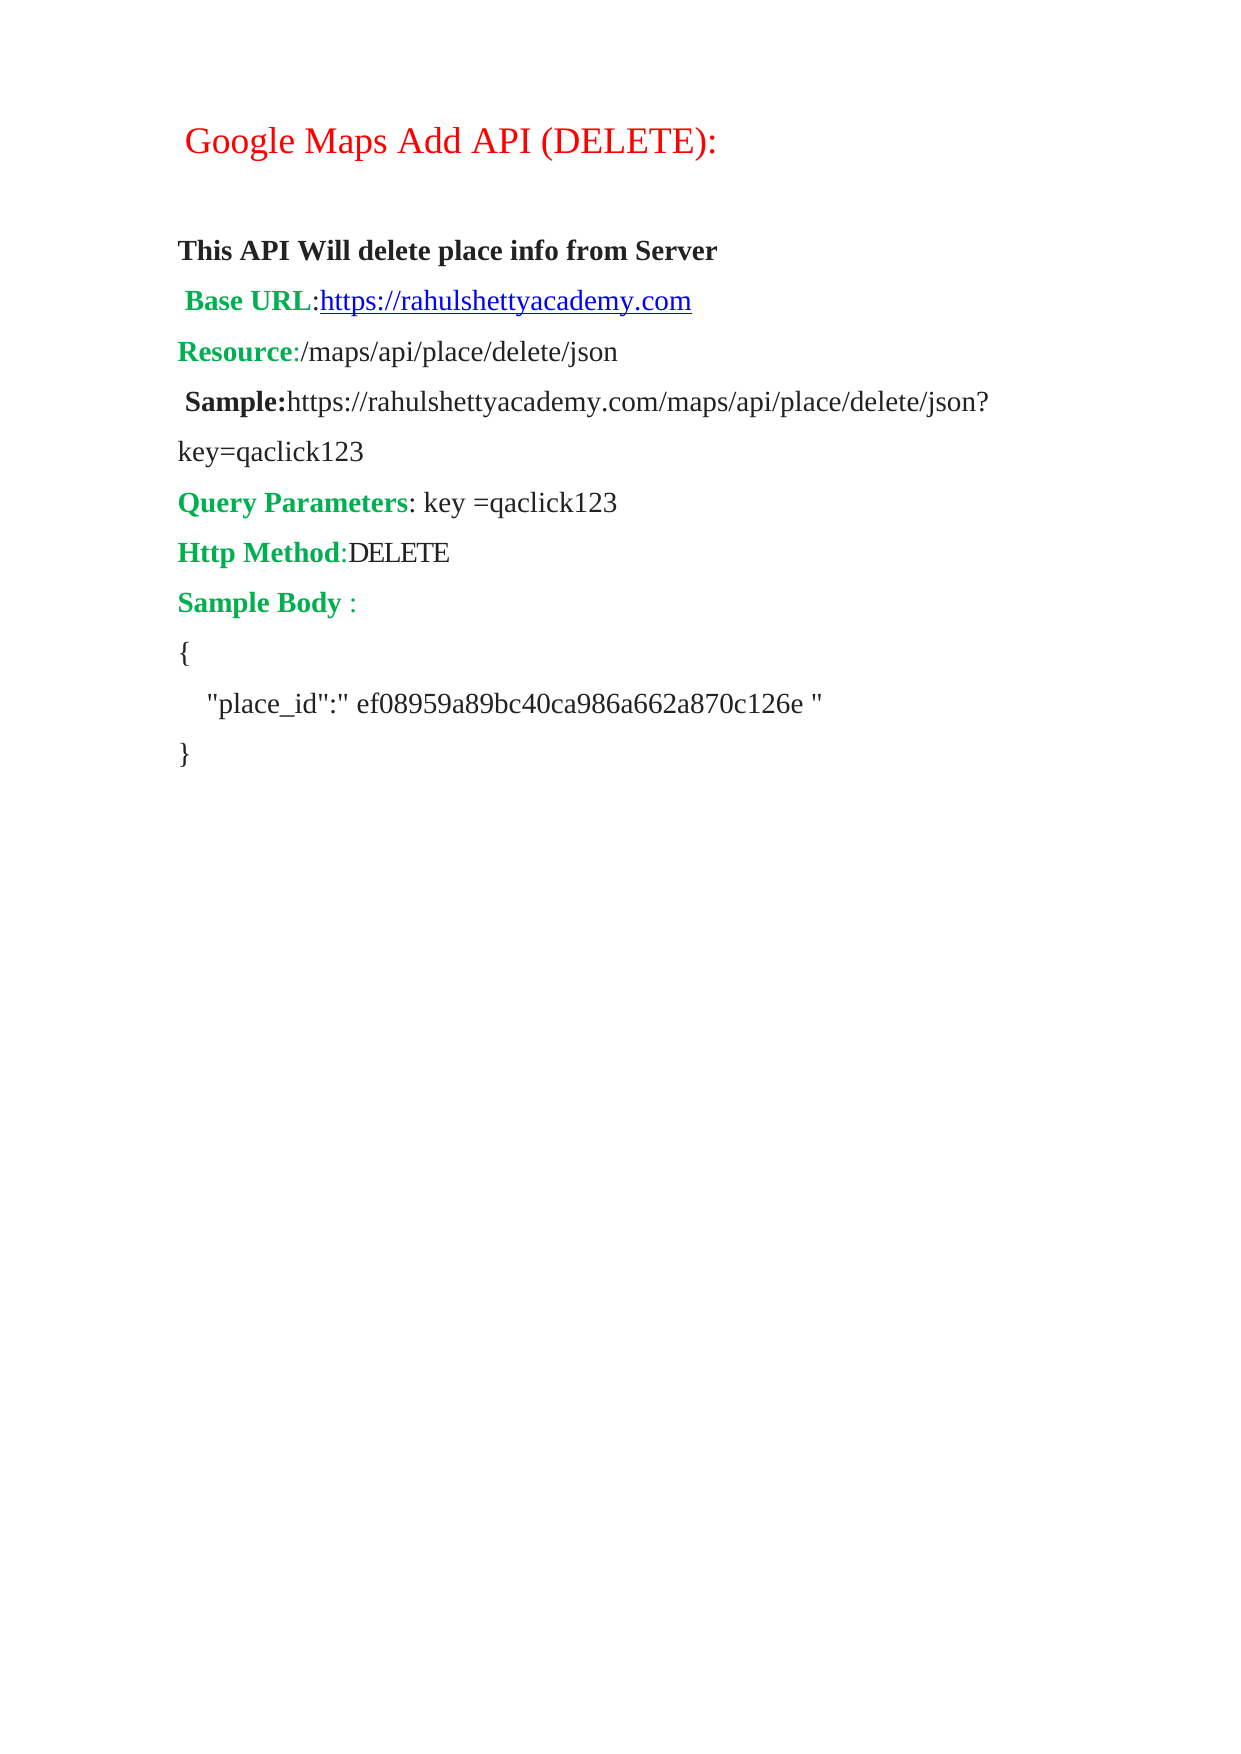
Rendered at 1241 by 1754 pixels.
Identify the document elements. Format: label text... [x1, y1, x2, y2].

text "place_id":" ef08959a89bc40ca986a662a870c126e " [177, 686, 1152, 719]
text { [177, 636, 1152, 669]
text Query Parameters: key =qaclick123 [177, 485, 1152, 518]
text Resource:/maps/api/place/delete/json [177, 334, 1152, 367]
text Sample Body : [177, 585, 1152, 619]
text Sample:https://rahulshettyacademy.com/maps/api/place/delete/json?key=qaclick123 [177, 384, 1152, 468]
text This API Will delete place info from Server [177, 233, 1152, 267]
text } [177, 736, 1152, 770]
text Google Maps Add API (DELETE): [177, 118, 1152, 161]
text Http Method:DELETE [177, 535, 1152, 568]
text Base URL:https://rahulshettyacademy.com [177, 283, 1152, 317]
